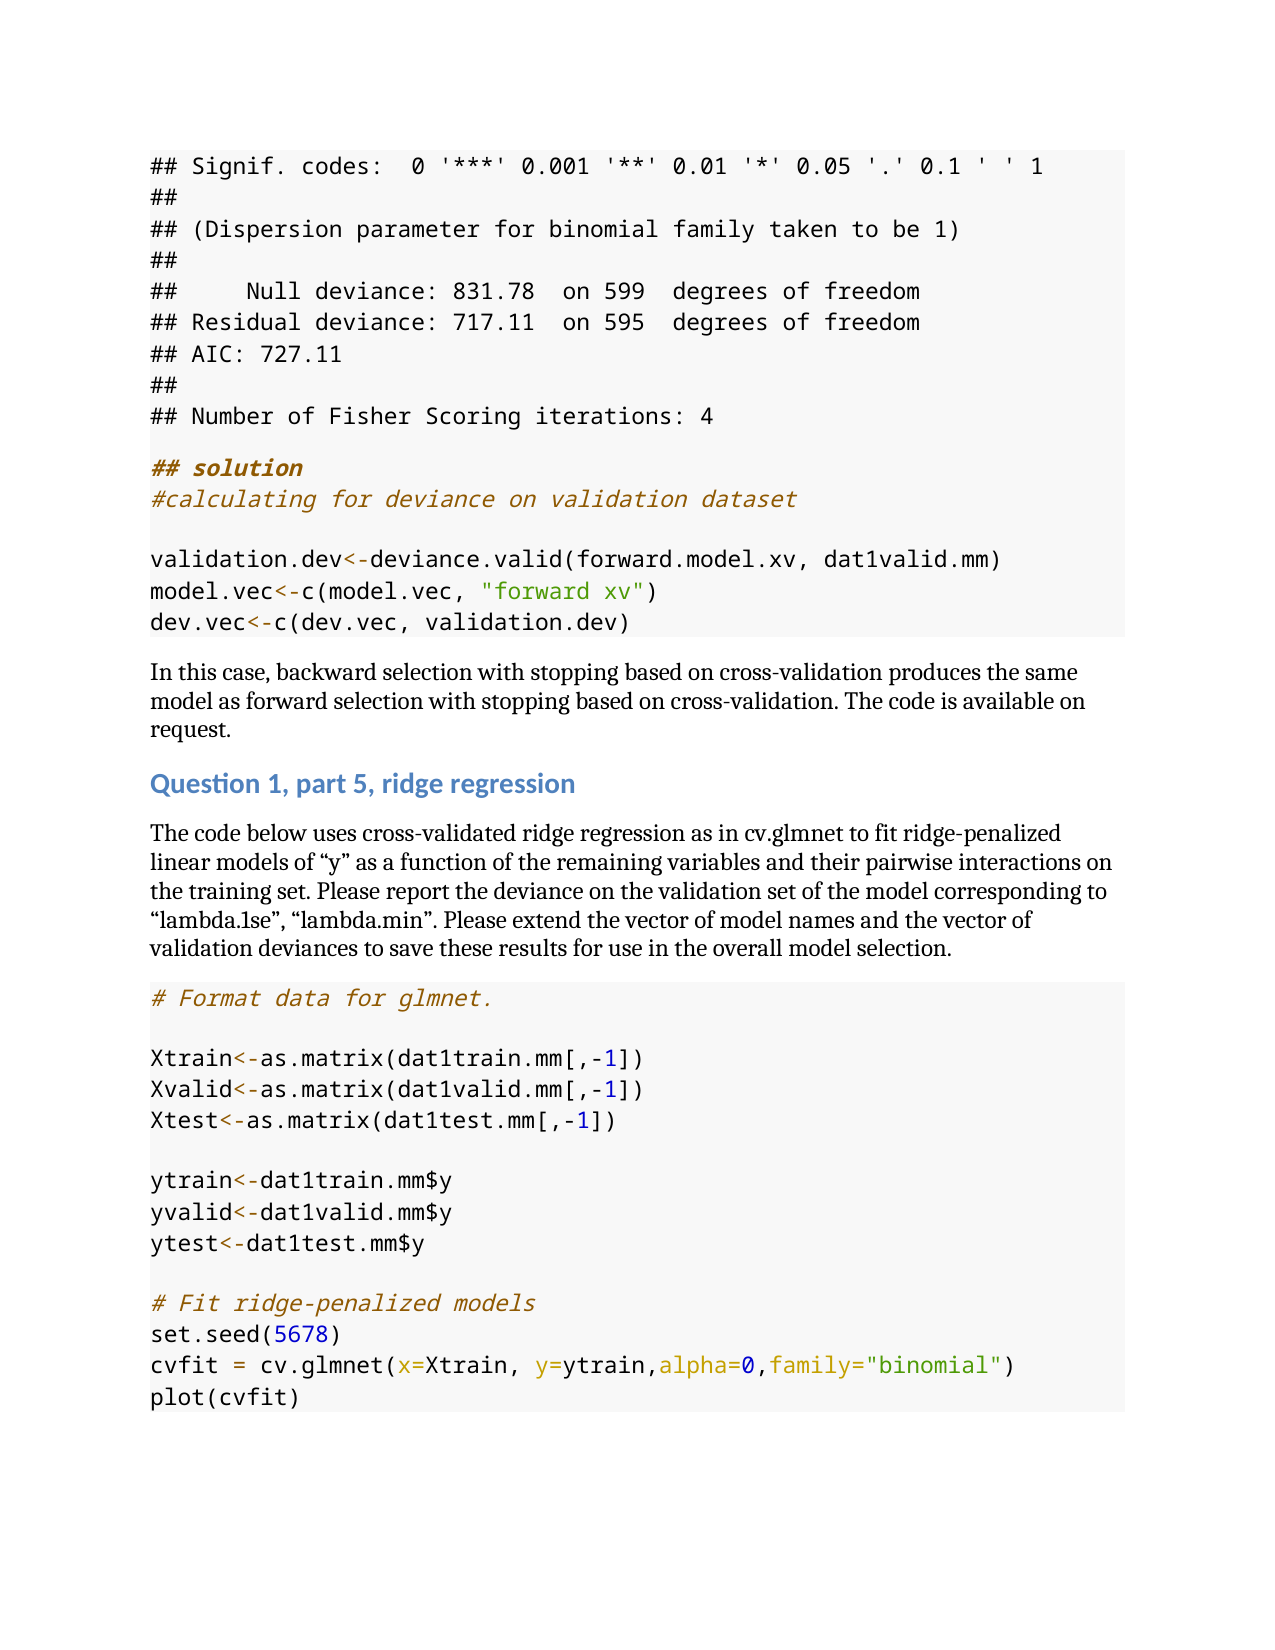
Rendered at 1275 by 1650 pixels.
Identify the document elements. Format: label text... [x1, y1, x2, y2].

text ## solution #calculating for deviance on validation dataset validation.dev<-deviance.valid(forward.model.xv, dat1valid.mm) model.vec<-c(model.vec, "forward xv") dev.vec<-c(dev.vec, validation.dev) [150, 452, 1125, 637]
text In this case, backward selection with stopping based on cross-validation produces the same model as forward selection with stopping based on cross-validation. The code is available on request. [150, 658, 1125, 744]
text # Format data for glmnet. Xtrain<-as.matrix(dat1train.mm[,-1]) Xvalid<-as.matrix(dat1valid.mm[,-1]) Xtest<-as.matrix(dat1test.mm[,-1]) ytrain<-dat1train.mm$y yvalid<-dat1valid.mm$y ytest<-dat1test.mm$y # Fit ridge-penalized models set.seed(5678) cvfit = cv.glmnet(x=Xtrain, y=ytrain,alpha=0,family="binomial") plot(cvfit) [150, 982, 1125, 1412]
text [150, 150, 1125, 431]
text The code below uses cross-validated ridge regression as in cv.glmnet to fit ridge-penalized linear models of “y” as a function of the remaining variables and their pairwise interactions on the training set. Please report the deviance on the validation set of the model corresponding to “lambda.1se”, “lambda.min”. Please extend the vector of model names and the vector of validation deviances to save these results for use in the overall model selection. [150, 819, 1125, 963]
subtitle Question 1, part 5, ridge regression [150, 765, 1125, 801]
